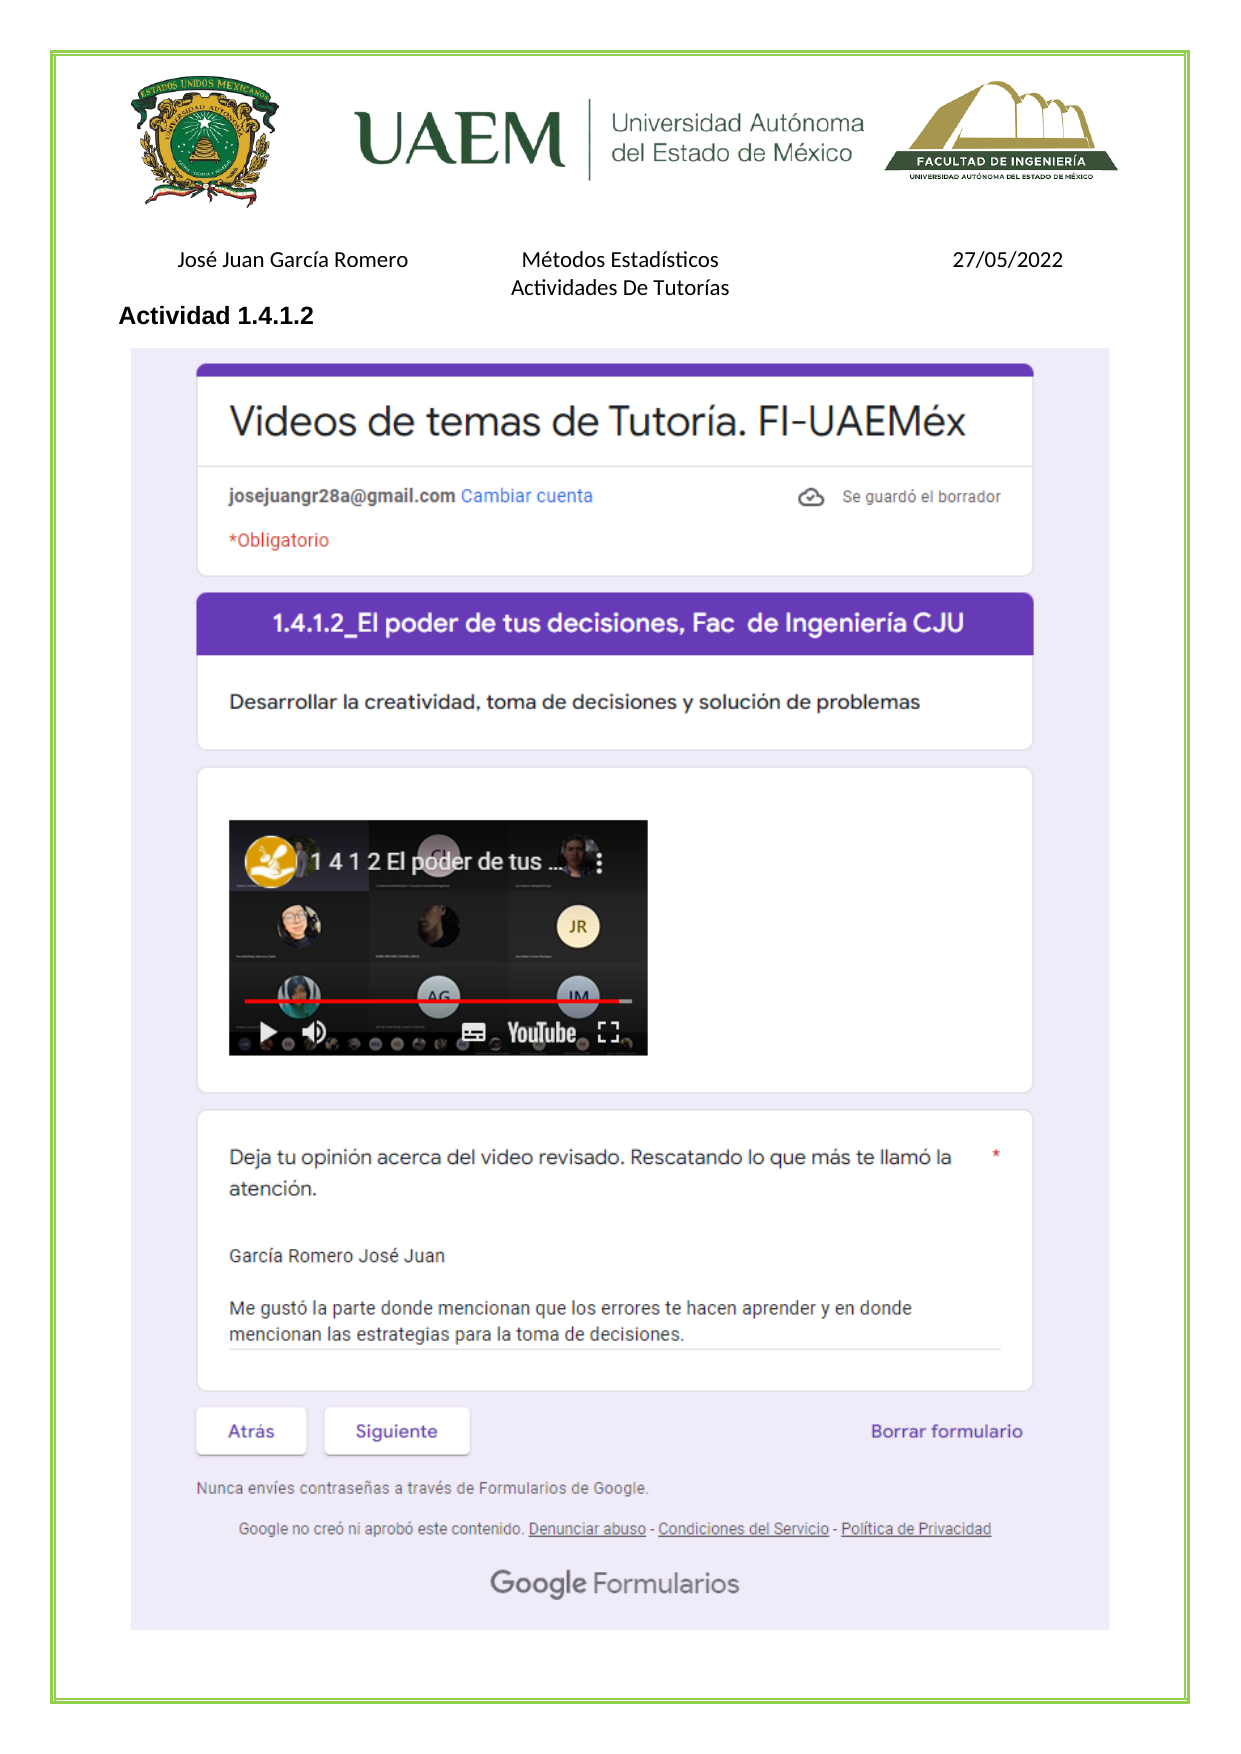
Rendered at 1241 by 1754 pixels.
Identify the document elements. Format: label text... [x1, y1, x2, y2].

picture [130, 348, 1110, 1630]
picture [118, 73, 1123, 245]
text Actividad 1.4.1.2 [118, 301, 1122, 329]
